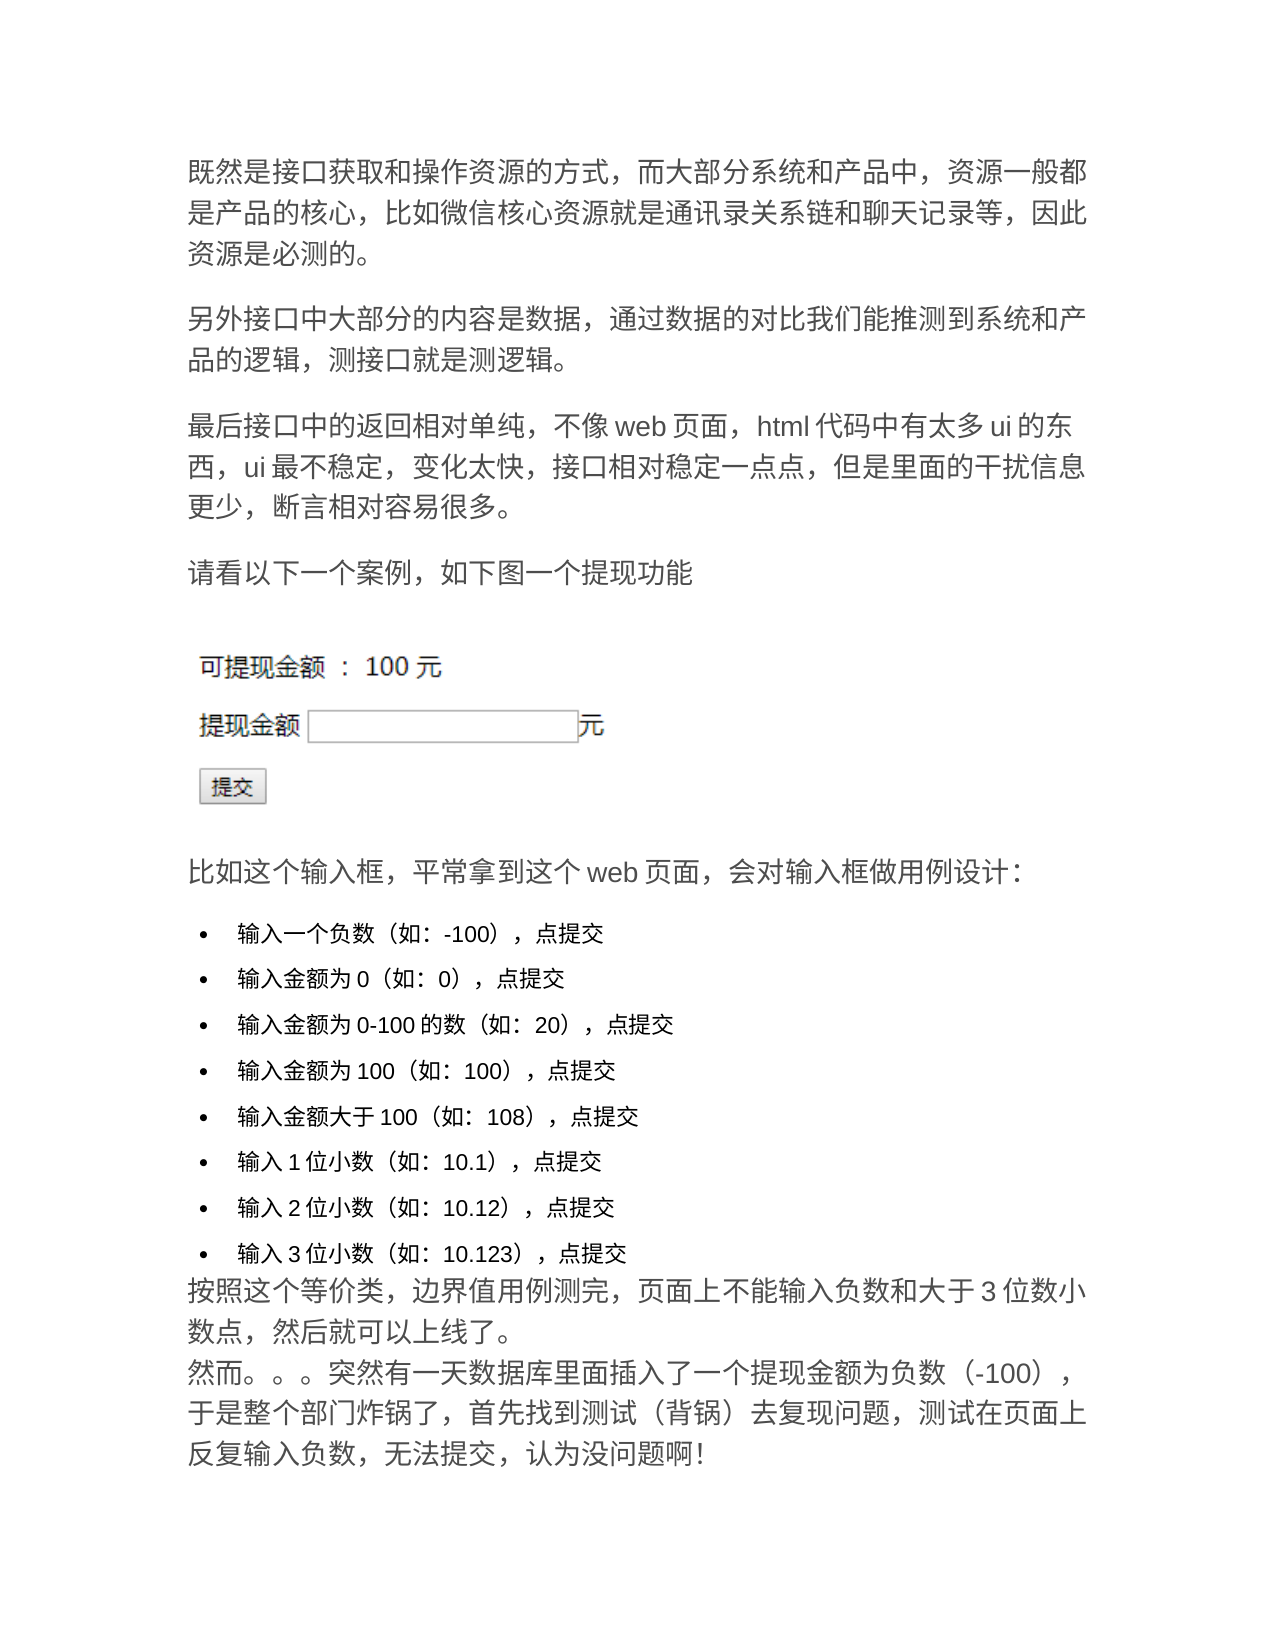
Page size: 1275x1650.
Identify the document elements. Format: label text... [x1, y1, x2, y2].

list 输入金额大于100（如：108），点提交 [200, 1098, 1087, 1132]
text 请看以下一个案例，如下图一个提现功能 [187, 551, 1087, 592]
list 输入1位小数（如：10.1），点提交 [200, 1144, 1087, 1177]
text 比如这个输入框，平常拿到这个web页面，会对输入框做用例设计： [187, 850, 1087, 891]
text 既然是接口获取和操作资源的方式，而大部分系统和产品中，资源一般都是产品的核心，比如微信核心资源就是通讯录关系链和聊天记录等，因此资源是必测的。 [187, 150, 1087, 272]
list 输入金额为100（如：100），点提交 [200, 1053, 1087, 1086]
list 输入金额为0（如：0），点提交 [200, 961, 1087, 994]
list 输入一个负数（如：-100），点提交 [200, 916, 1087, 949]
text 另外接口中大部分的内容是数据，通过数据的对比我们能推测到系统和产品的逻辑，测接口就是测逻辑。 [187, 297, 1087, 379]
picture [187, 616, 678, 825]
text 按照这个等价类，边界值用例测完，页面上不能输入负数和大于3位数小数点，然后就可以上线了。 然而。。。突然有一天数据库里面插入了一个提现金额为负数（-100），于是整个部门炸锅了，首先找到测试（背锅）去复现问题，测试在页面上反复输入负数，无法提交，认为没问题啊！ [187, 1269, 1087, 1473]
list 输入金额为0-100的数（如：20），点提交 [200, 1007, 1087, 1040]
list 输入2位小数（如：10.12），点提交 [200, 1190, 1087, 1223]
list 输入3位小数（如：10.123），点提交 [200, 1236, 1087, 1269]
text 最后接口中的返回相对单纯，不像web页面，html代码中有太多ui的东西，ui最不稳定，变化太快，接口相对稳定一点点，但是里面的干扰信息更少，断言相对容易很多。 [187, 404, 1087, 526]
